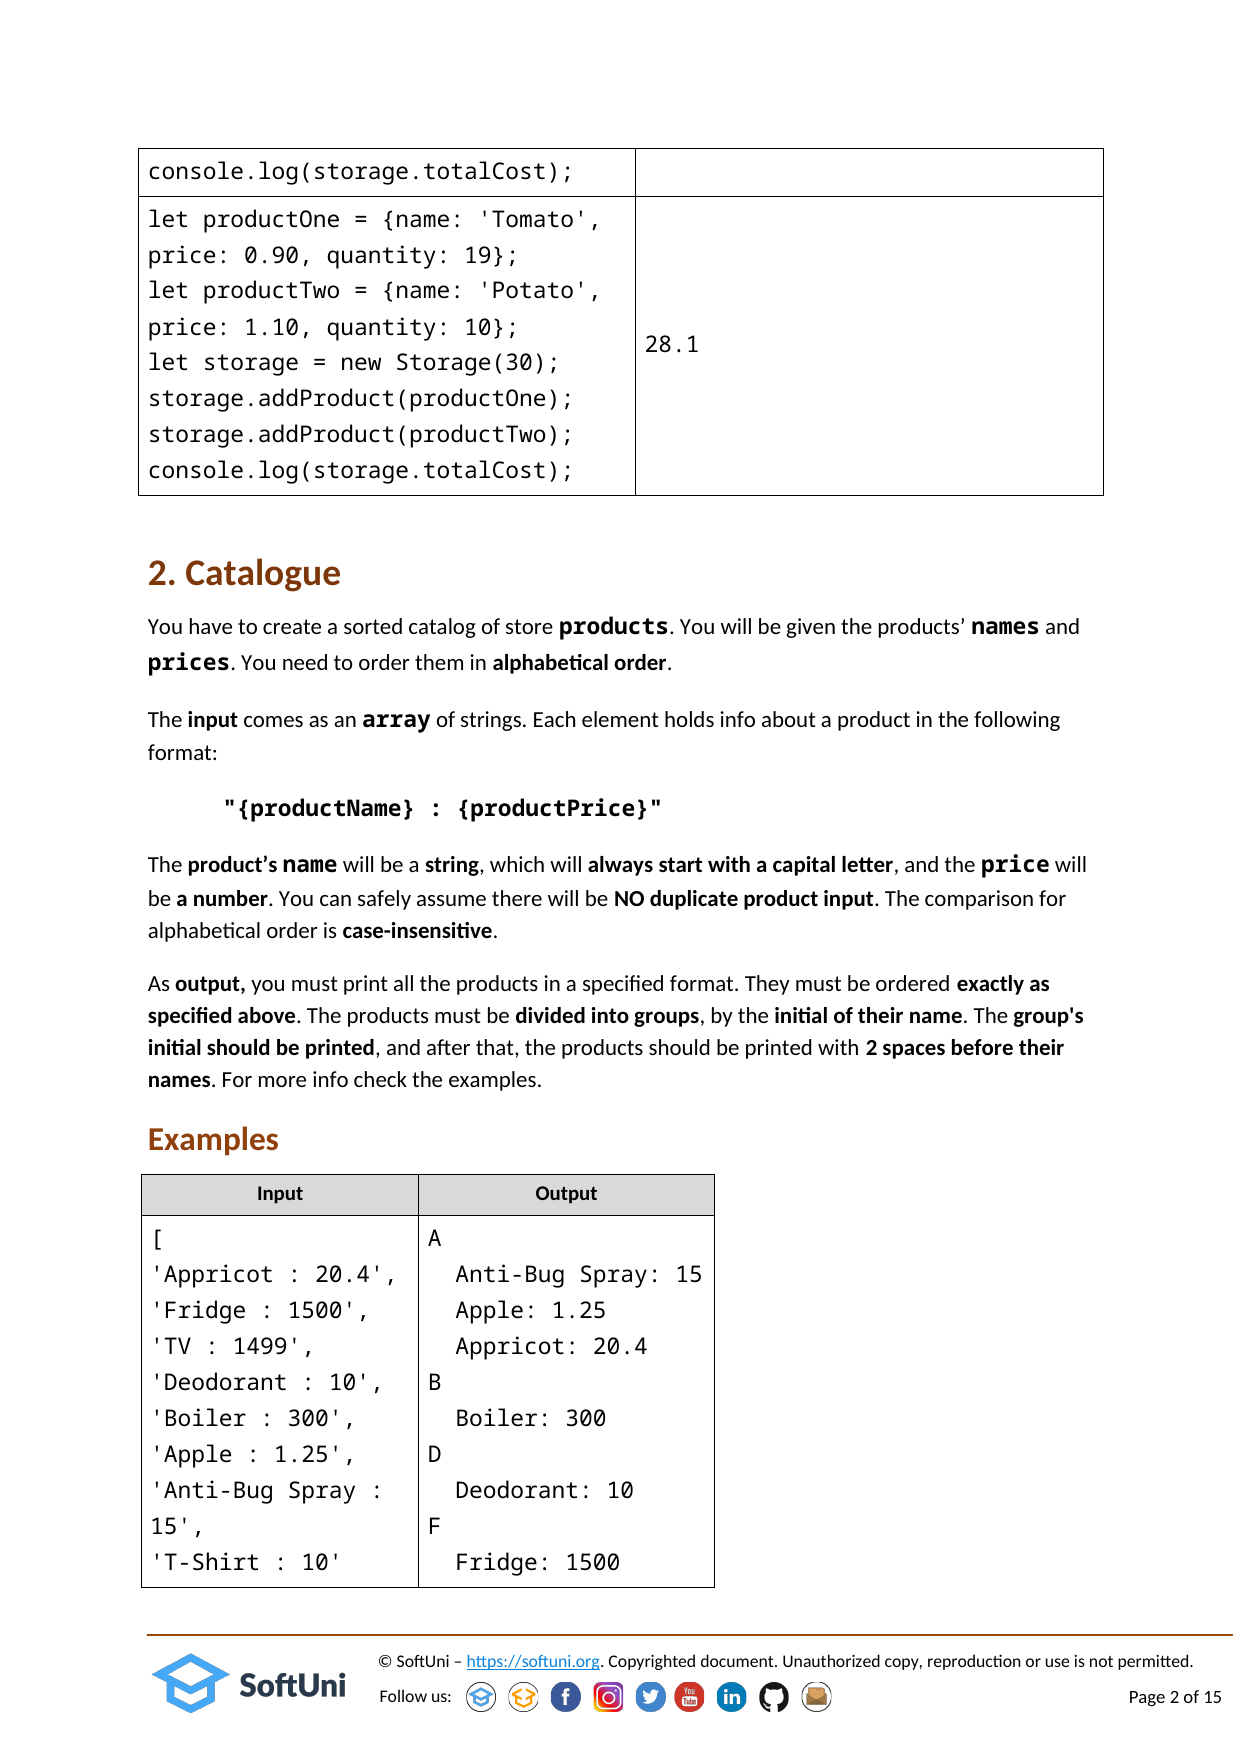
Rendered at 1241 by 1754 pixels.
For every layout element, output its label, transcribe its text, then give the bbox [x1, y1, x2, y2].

picture [759, 1682, 789, 1712]
picture [738, 1682, 747, 1691]
table_cell 28.1 [636, 197, 1103, 495]
picture [466, 1682, 496, 1712]
picture [674, 1682, 705, 1712]
picture [717, 1682, 725, 1689]
subtitle Examples [148, 1118, 1093, 1159]
picture [730, 1694, 740, 1704]
text As output, you must print all the products in a specified format. They must be ordered exactly as specified above. The products must be divided into groups, by the initial of their name. The group's initial should be printed, and after that, the products should be printed with 2 spaces before their names. For more info check the examples. [148, 969, 1093, 1093]
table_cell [139, 149, 635, 196]
picture [550, 1682, 581, 1712]
text You have to create a sorted catalog of store products. You will be given the products’ names and prices. You need to order them in alphabetical order. [148, 610, 1093, 677]
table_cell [636, 149, 1103, 196]
picture [717, 1705, 725, 1712]
picture [801, 1682, 832, 1712]
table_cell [419, 1216, 714, 1587]
picture [145, 1647, 352, 1719]
table_header Input [142, 1175, 418, 1215]
picture [508, 1682, 539, 1712]
table_cell let productOne = {name: 'Tomato', price: 0.90, quantity: 19}; let productTwo = {name: 'Potato', price: 1.10, quantity: 10}; let storage = new Storage(30); storage.addProduct(productOne); storage.addProduct(productTwo); console.log(storage.totalCost); [139, 197, 635, 495]
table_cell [142, 1216, 418, 1587]
picture [738, 1703, 747, 1712]
picture [593, 1682, 624, 1712]
table_header Output [419, 1175, 714, 1215]
picture [635, 1682, 666, 1712]
subtitle Catalogue [148, 549, 1093, 595]
text "{productName} : {productPrice}" [223, 791, 1093, 823]
text The product’s name will be a string, which will always start with a capital letter, and the price will be a number. You can safely assume there will be NO duplicate product input. The comparison for alphabetical order is case-insensitive. [148, 848, 1093, 944]
text The input comes as an array of strings. Each element holds info about a product in the following format: [148, 703, 1093, 766]
